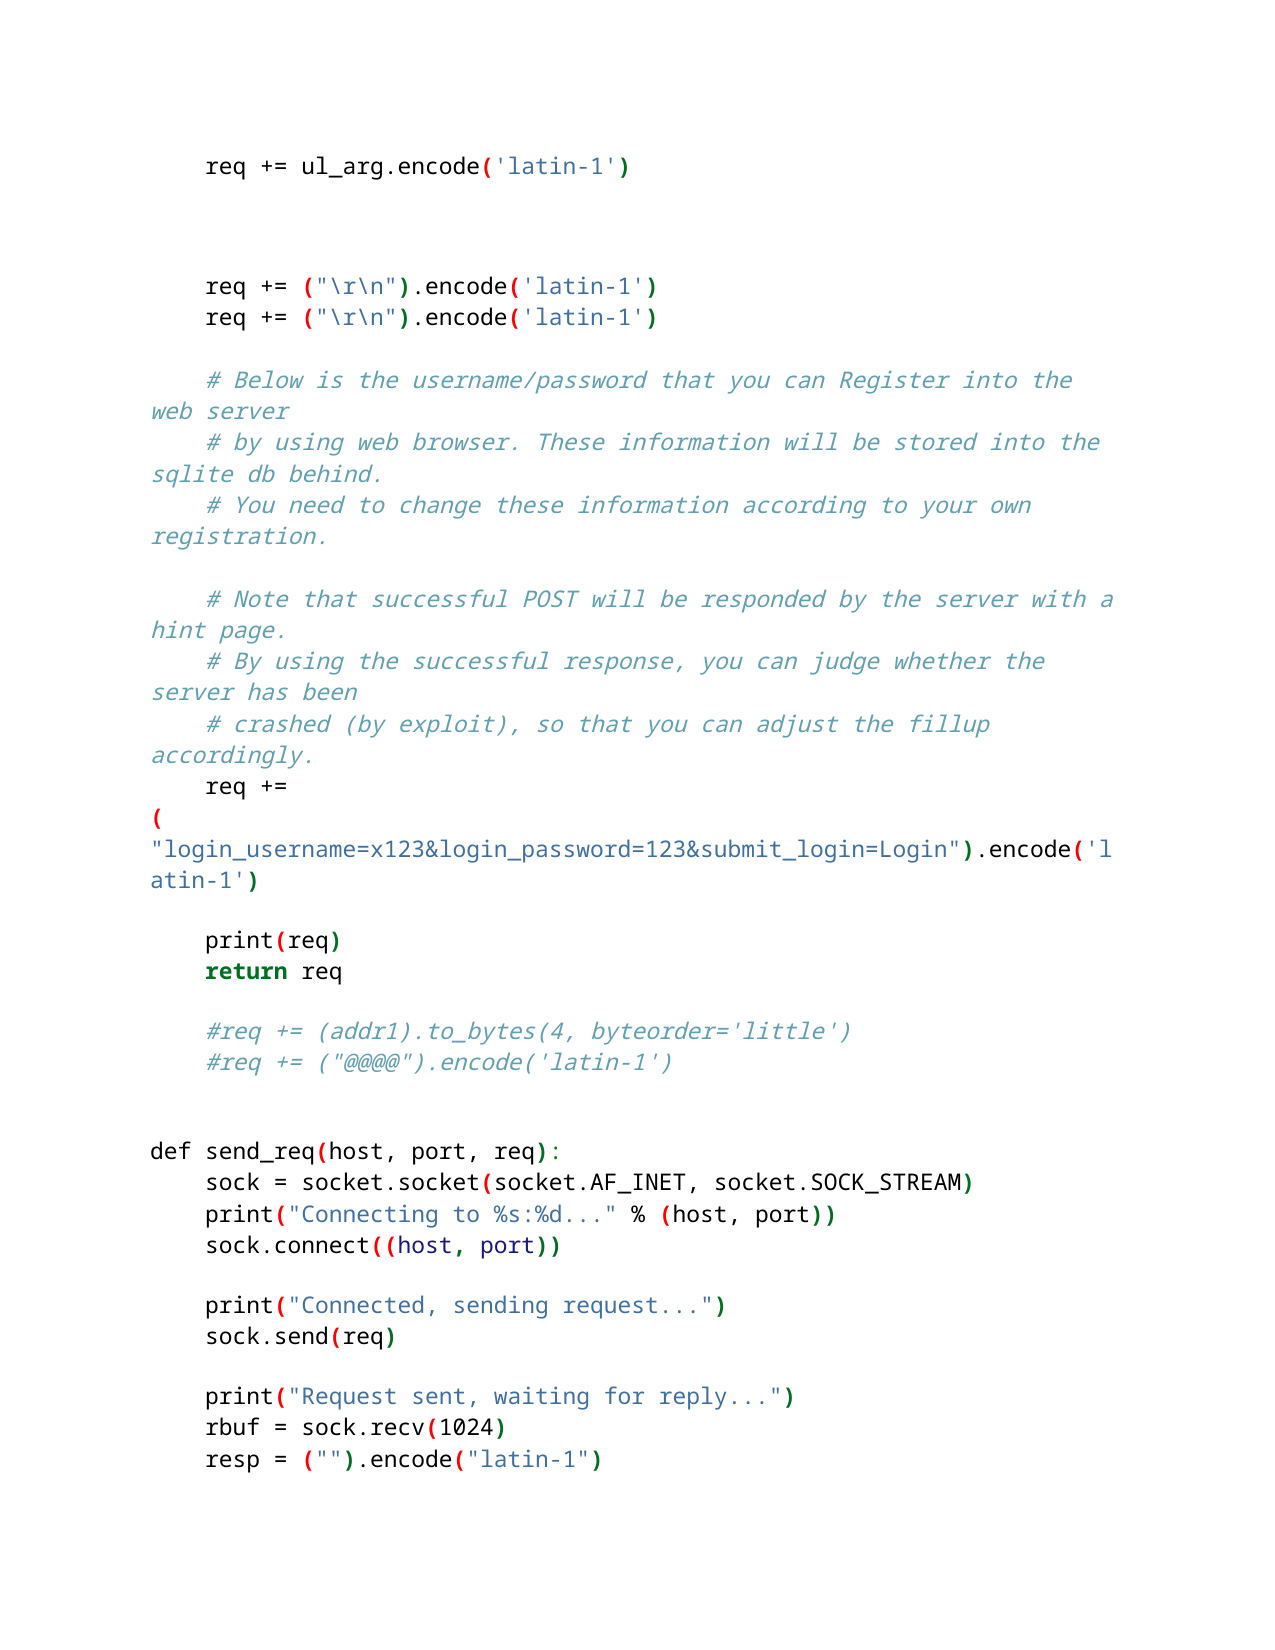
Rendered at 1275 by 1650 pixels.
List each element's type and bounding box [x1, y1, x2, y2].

text [150, 150, 1125, 1474]
